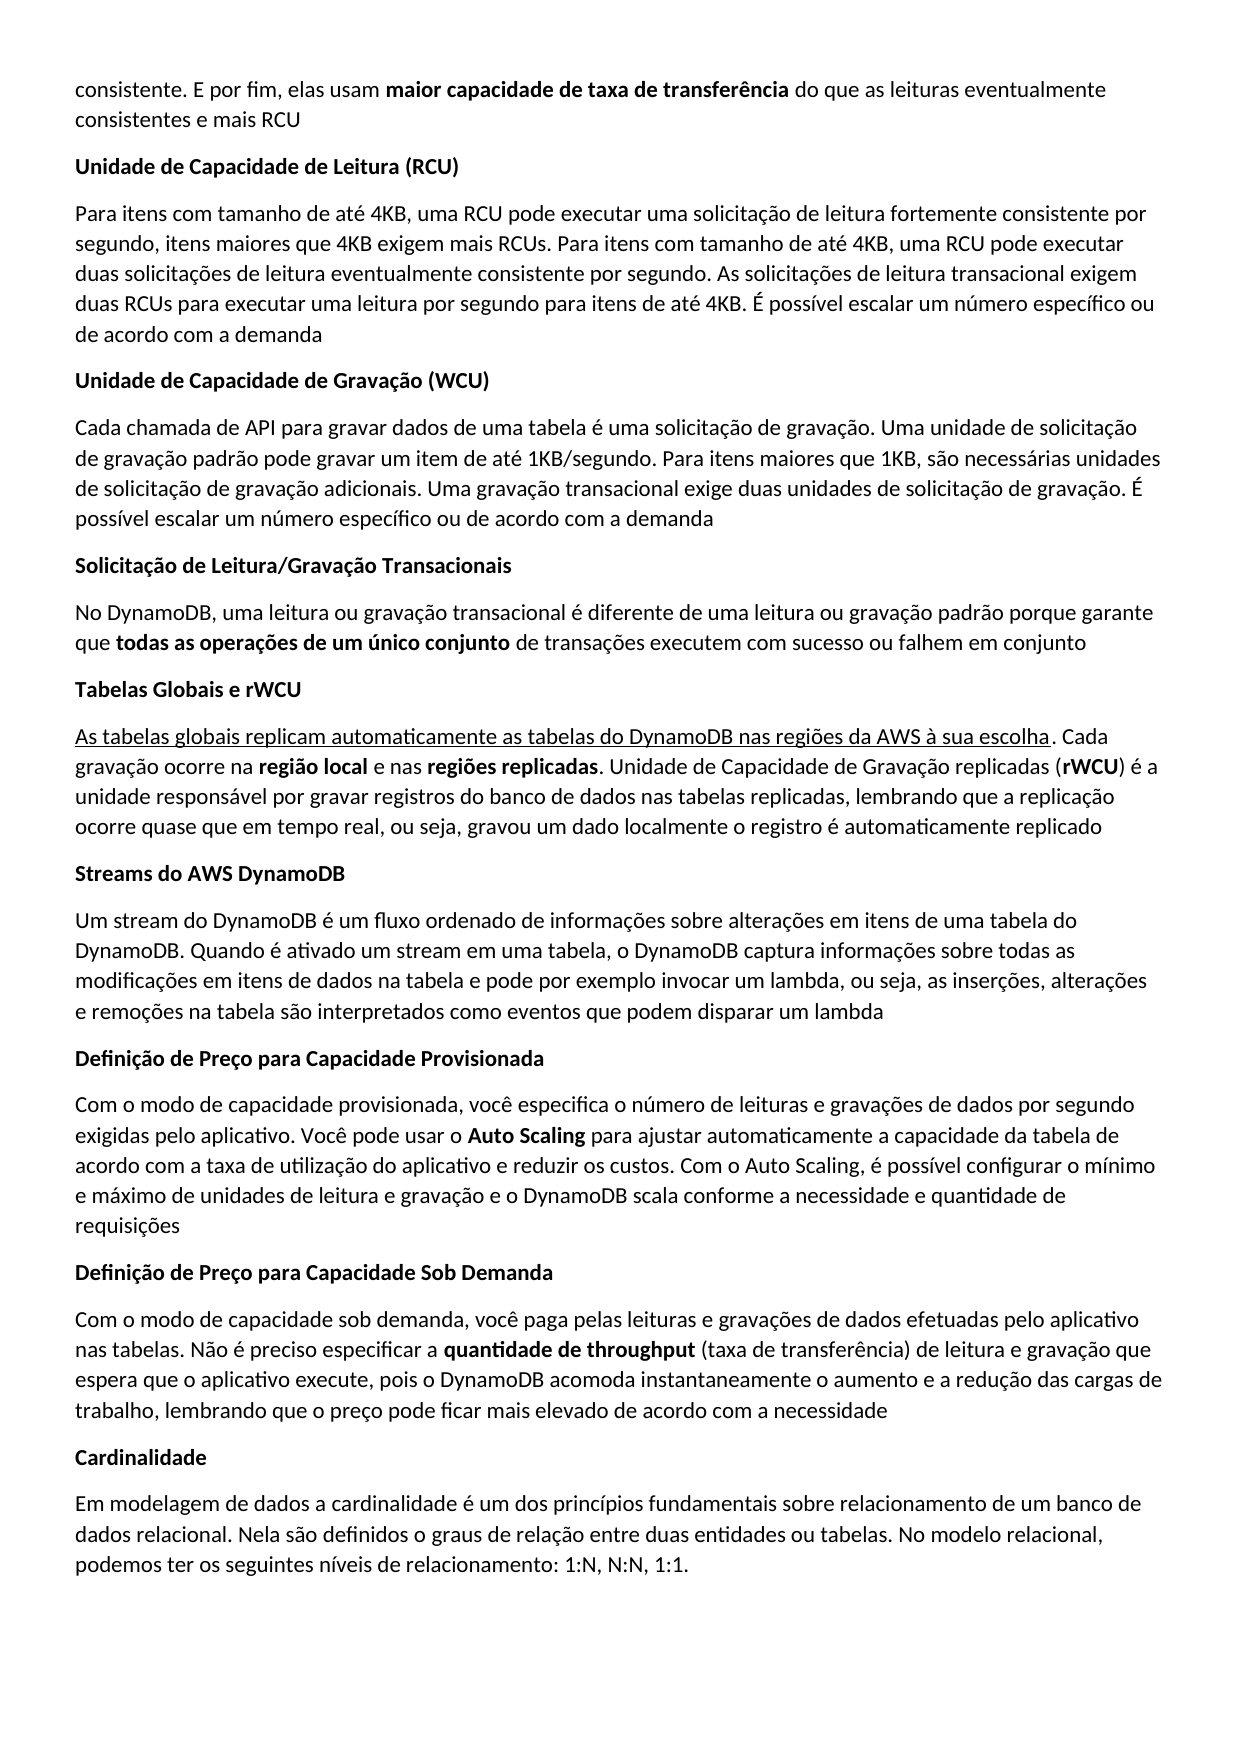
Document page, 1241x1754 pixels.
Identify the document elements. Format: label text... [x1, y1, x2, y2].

text Solicitação de Leitura/Gravação Transacionais [75, 551, 1165, 579]
text Unidade de Capacidade de Gravação (WCU) [75, 367, 1165, 395]
text Com o modo de capacidade sob demanda, você paga pelas leituras e gravações de dados efetuadas pelo aplicativo nas tabelas. Não é preciso especificar a quantidade de throughput (taxa de transferência) de leitura e gravação que espera que o aplicativo execute, pois o DynamoDB acomoda instantaneamente o aumento e a redução das cargas de trabalho, lembrando que o preço pode ficar mais elevado de acordo com a necessidade [75, 1305, 1165, 1424]
text Cardinalidade [75, 1443, 1165, 1471]
text Streams do AWS DynamoDB [75, 859, 1165, 887]
text Unidade de Capacidade de Leitura (RCU) [75, 152, 1165, 180]
text Definição de Preço para Capacidade Provisionada [75, 1044, 1165, 1072]
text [75, 75, 1165, 133]
text Um stream do DynamoDB é um fluxo ordenado de informações sobre alterações em itens de uma tabela do DynamoDB. Quando é ativado um stream em uma tabela, o DynamoDB captura informações sobre todas as modificações em itens de dados na tabela e pode por exemplo invocar um lambda, ou seja, as inserções, alterações e remoções na tabela são interpretados como eventos que podem disparar um lambda [75, 906, 1165, 1025]
text No DynamoDB, uma leitura ou gravação transacional é diferente de uma leitura ou gravação padrão porque garante que todas as operações de um único conjunto de transações executem com sucesso ou falhem em conjunto [75, 598, 1165, 656]
text Definição de Preço para Capacidade Sob Demanda [75, 1258, 1165, 1286]
text Cada chamada de API para gravar dados de uma tabela é uma solicitação de gravação. Uma unidade de solicitação de gravação padrão pode gravar um item de até 1KB/segundo. Para itens maiores que 1KB, são necessárias unidades de solicitação de gravação adicionais. Uma gravação transacional exige duas unidades de solicitação de gravação. É possível escalar um número específico ou de acordo com a demanda [75, 413, 1165, 532]
text Com o modo de capacidade provisionada, você especifica o número de leituras e gravações de dados por segundo exigidas pelo aplicativo. Você pode usar o Auto Scaling para ajustar automaticamente a capacidade da tabela de acordo com a taxa de utilização do aplicativo e reduzir os custos. Com o Auto Scaling, é possível configurar o mínimo e máximo de unidades de leitura e gravação e o DynamoDB scala conforme a necessidade e quantidade de requisições [75, 1091, 1165, 1239]
text As tabelas globais replicam automaticamente as tabelas do DynamoDB nas regiões da AWS à sua escolha. Cada gravação ocorre na região local e nas regiões replicadas. Unidade de Capacidade de Gravação replicadas (rWCU) é a unidade responsável por gravar registros do banco de dados nas tabelas replicadas, lembrando que a replicação ocorre quase que em tempo real, ou seja, gravou um dado localmente o registro é automaticamente replicado [75, 722, 1165, 841]
text Em modelagem de dados a cardinalidade é um dos princípios fundamentais sobre relacionamento de um banco de dados relacional. Nela são definidos o graus de relação entre duas entidades ou tabelas. No modelo relacional, podemos ter os seguintes níveis de relacionamento: 1:N, N:N, 1:1. [75, 1489, 1165, 1578]
text Para itens com tamanho de até 4KB, uma RCU pode executar uma solicitação de leitura fortemente consistente por segundo, itens maiores que 4KB exigem mais RCUs. Para itens com tamanho de até 4KB, uma RCU pode executar duas solicitações de leitura eventualmente consistente por segundo. As solicitações de leitura transacional exigem duas RCUs para executar uma leitura por segundo para itens de até 4KB. É possível escalar um número específico ou de acordo com a demanda [75, 199, 1165, 348]
text Tabelas Globais e rWCU [75, 675, 1165, 703]
